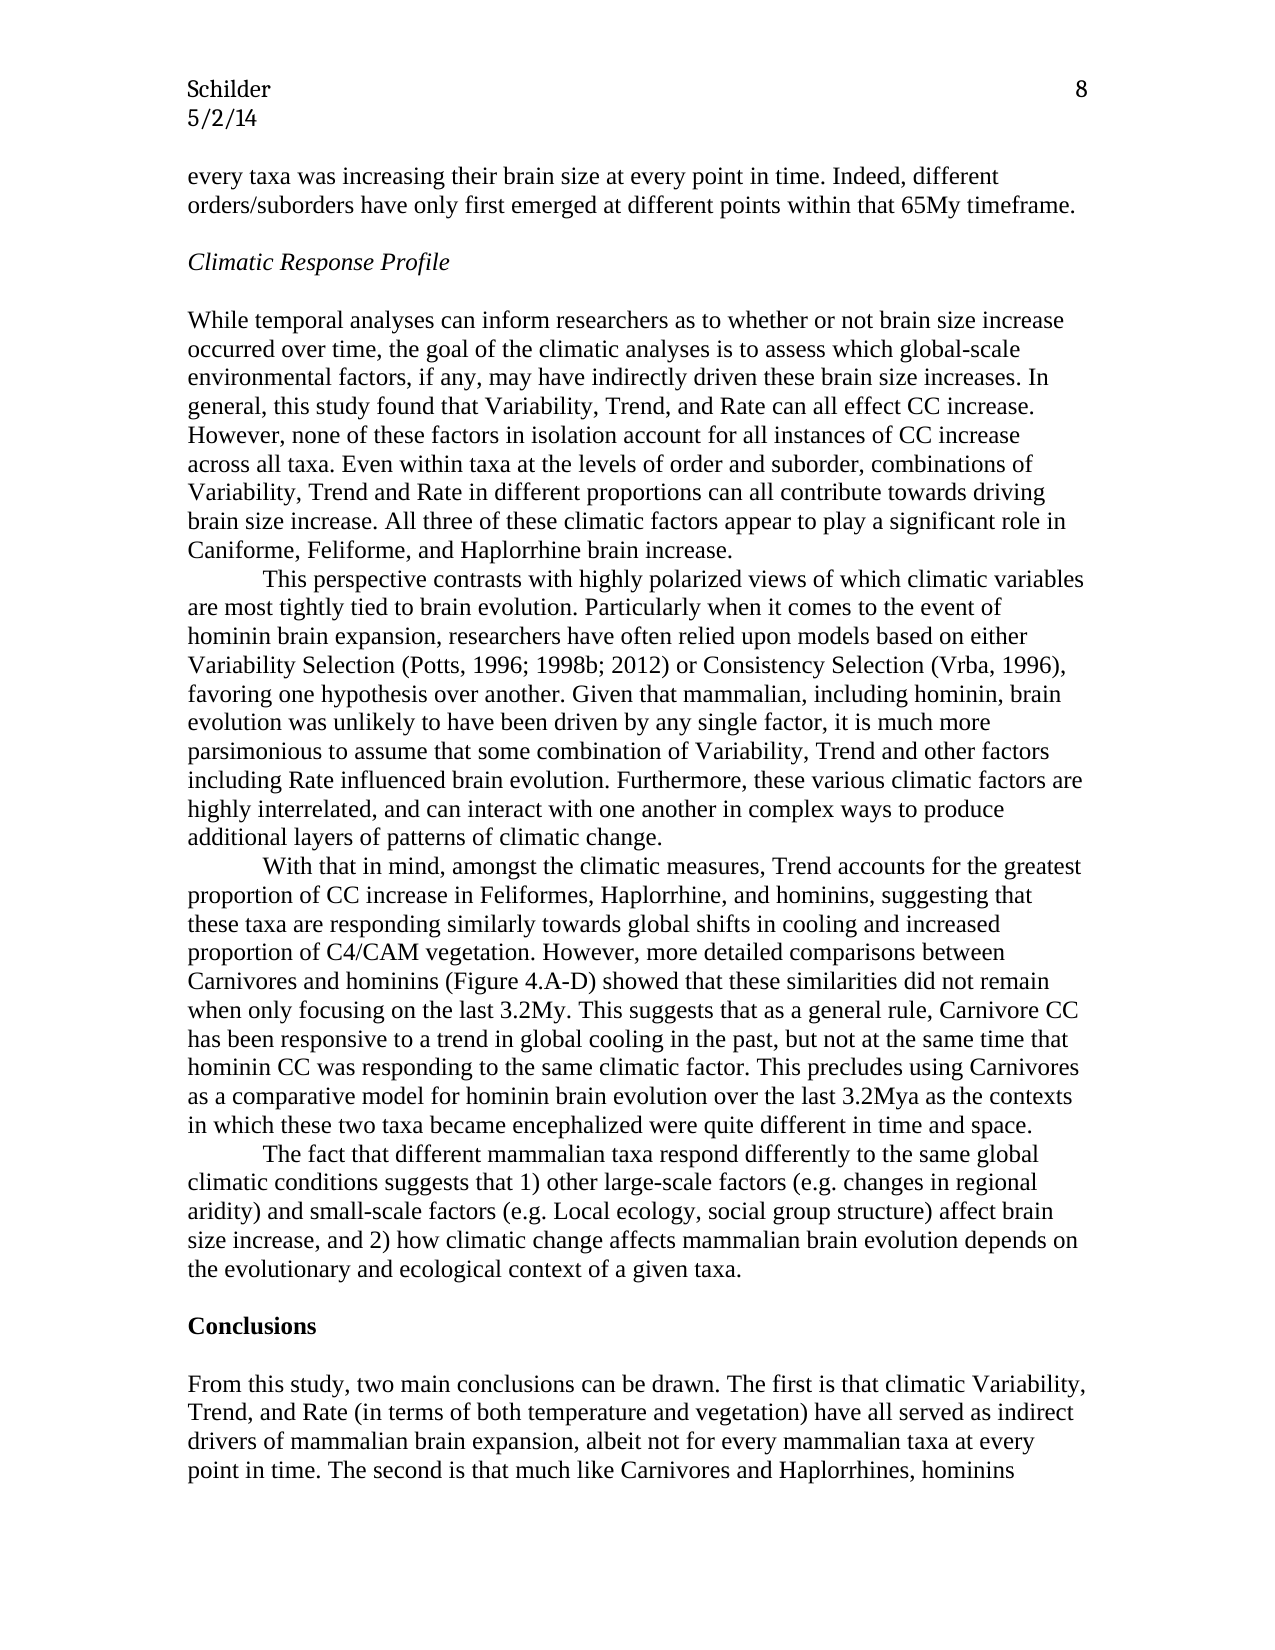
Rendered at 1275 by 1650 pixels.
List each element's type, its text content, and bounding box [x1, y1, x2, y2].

text While temporal analyses can inform researchers as to whether or not brain size increase occurred over time, the goal of the climatic analyses is to assess which global-scale environmental factors, if any, may have indirectly driven these brain size increases. In general, this study found that Variability, Trend, and Rate can all effect CC increase. However, none of these factors in isolation account for all instances of CC increase across all taxa. Even within taxa at the levels of order and suborder, combinations of Variability, Trend and Rate in different proportions can all contribute towards driving brain size increase. All three of these climatic factors appear to play a significant role in Caniforme, Feliforme, and Haplorrhine brain increase. [187, 305, 1087, 564]
text Conclusions [187, 1311, 1087, 1340]
text The fact that different mammalian taxa respond differently to the same global climatic conditions suggests that 1) other large-scale factors (e.g. changes in regional aridity) and small-scale factors (e.g. Local ecology, social group structure) affect brain size increase, and 2) how climatic change affects mammalian brain evolution depends on the evolutionary and ecological context of a given taxa. [187, 1139, 1087, 1282]
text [187, 161, 1087, 219]
text With that in mind, amongst the climatic measures, Trend accounts for the greatest proportion of CC increase in Feliformes, Haplorrhine, and hominins, suggesting that these taxa are responding similarly towards global shifts in cooling and increased proportion of C4/CAM vegetation. However, more detailed comparisons between Carnivores and hominins (Figure 4.A-D) showed that these similarities did not remain when only focusing on the last 3.2My. This suggests that as a general rule, Carnivore CC has been responsive to a trend in global cooling in the past, but not at the same time that hominin CC was responding to the same climatic factor. This precludes using Carnivores as a comparative model for hominin brain evolution over the last 3.2Mya as the contexts in which these two taxa became encephalized were quite different in time and space. [187, 851, 1087, 1139]
text Climatic Response Profile [187, 247, 1087, 276]
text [187, 1369, 1087, 1484]
text This perspective contrasts with highly polarized views of which climatic variables are most tightly tied to brain evolution. Particularly when it comes to the event of hominin brain expansion, researchers have often relied upon models based on either Variability Selection (Potts, 1996; 1998b; 2012) or Consistency Selection (Vrba, 1996), favoring one hypothesis over another. Given that mammalian, including hominin, brain evolution was unlikely to have been driven by any single factor, it is much more parsimonious to assume that some combination of Variability, Trend and other factors including Rate influenced brain evolution. Furthermore, these various climatic factors are highly interrelated, and can interact with one another in complex ways to produce additional layers of patterns of climatic change. [187, 564, 1087, 851]
